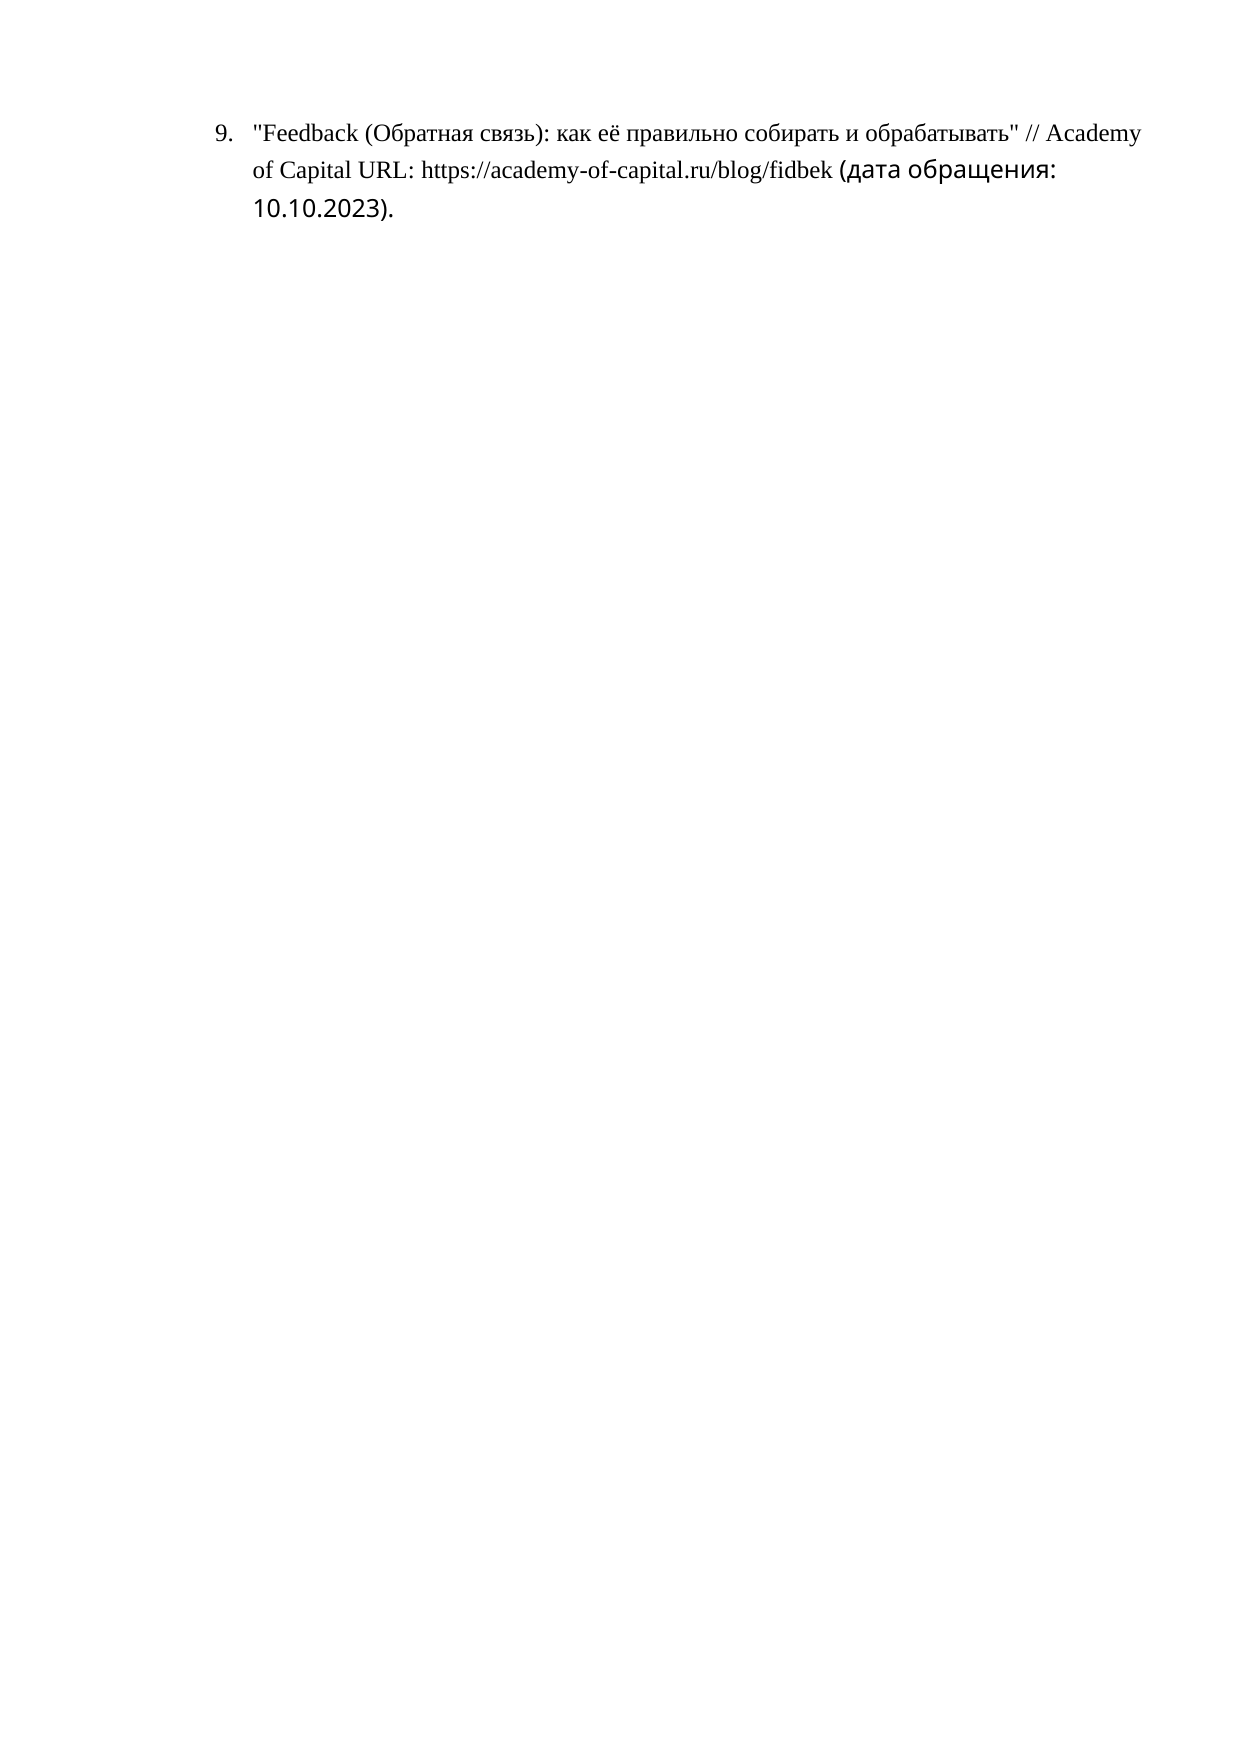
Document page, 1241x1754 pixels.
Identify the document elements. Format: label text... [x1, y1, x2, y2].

list "Feedback (Обратная связь): как её правильно собирать и обрабатывать" // Academy of Capital URL: https://academy-of-capital.ru/blog/fidbek (дата обращения: 10.10.2023). [215, 118, 1152, 225]
